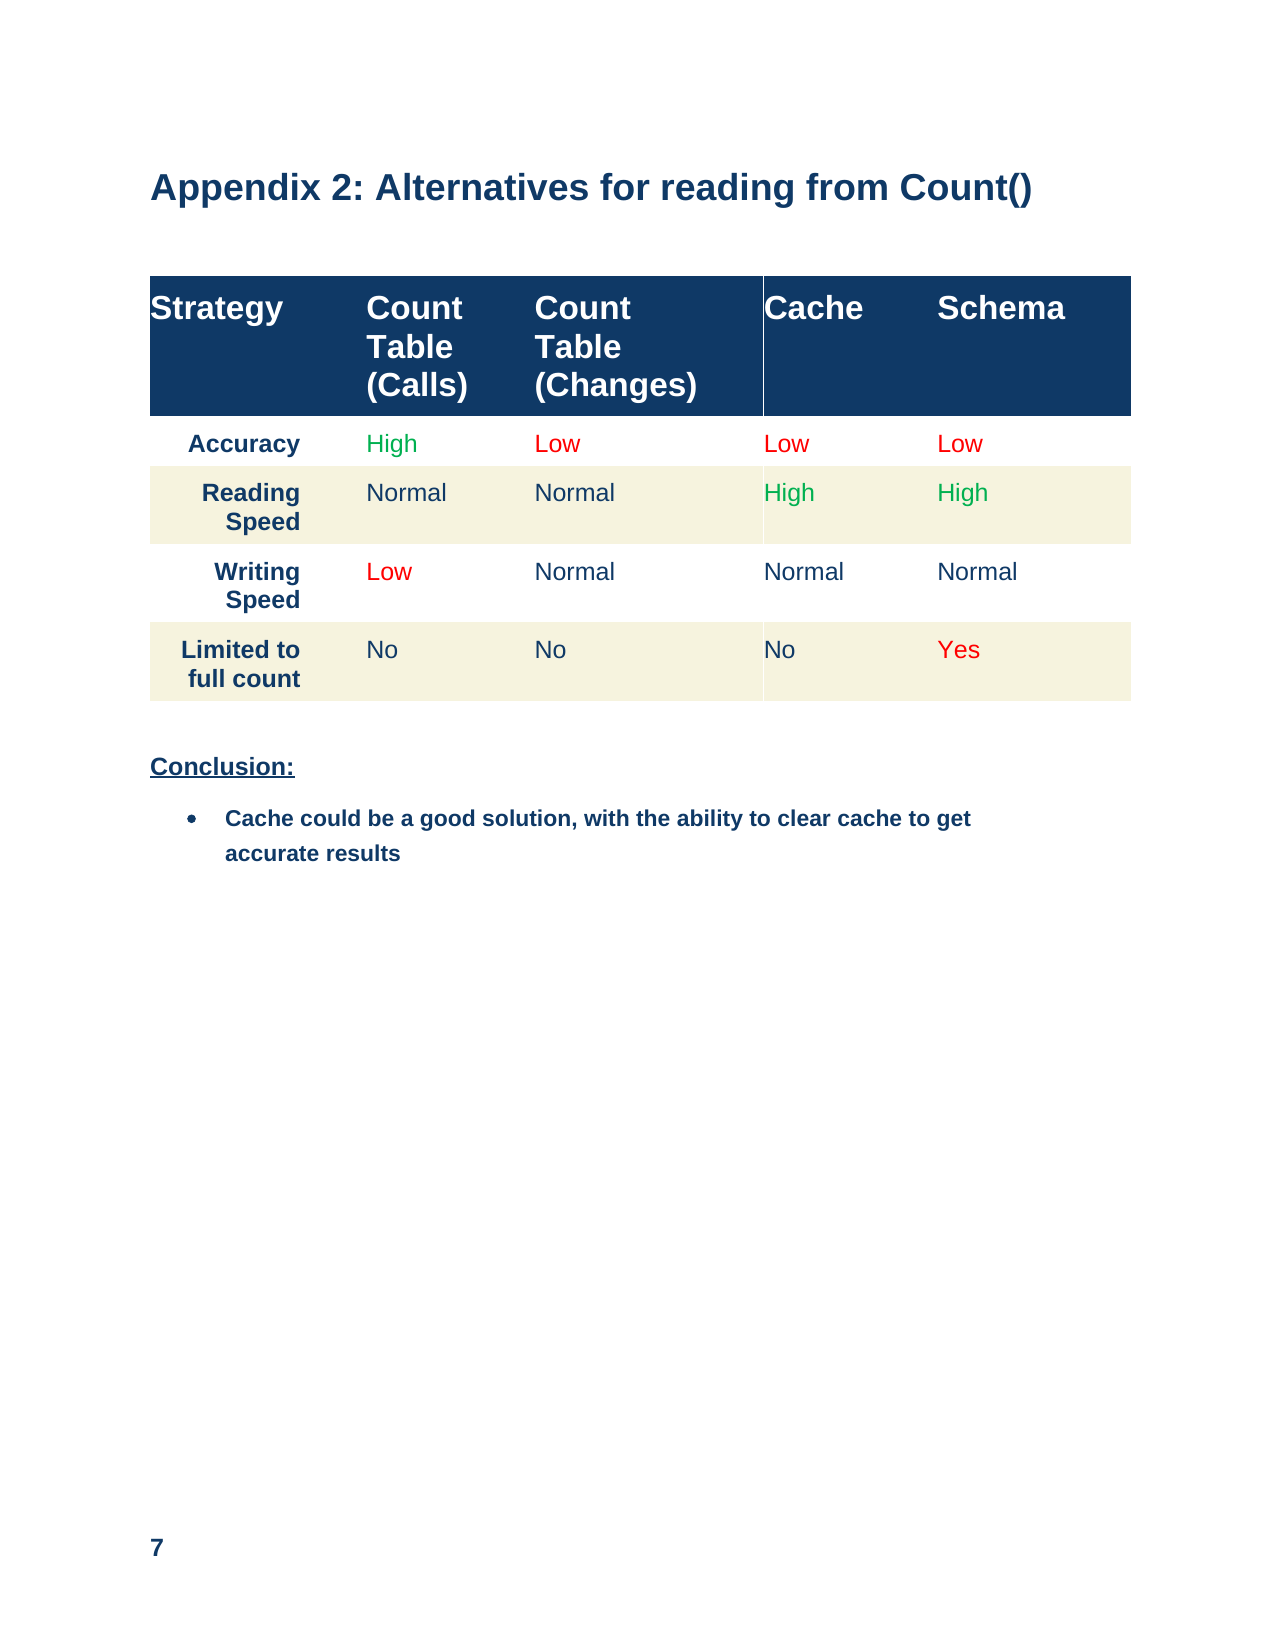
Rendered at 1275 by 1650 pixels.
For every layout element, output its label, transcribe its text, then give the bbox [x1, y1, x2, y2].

table_cell High [366, 416, 534, 466]
table_cell Low [764, 416, 937, 466]
table_cell Limited to full count [150, 622, 366, 701]
table_cell Low [534, 416, 763, 466]
table_header Strategy [150, 276, 366, 416]
table_header Schema [937, 276, 1131, 416]
table_cell Low [937, 416, 1131, 466]
table_cell Normal [534, 466, 763, 544]
table_header Count Table (Changes) [534, 276, 763, 416]
table_cell Accuracy [150, 416, 366, 466]
table_header Count Table (Calls) [366, 276, 534, 416]
text Conclusion: [150, 751, 1065, 780]
table_cell Yes [937, 622, 1131, 701]
table_cell Low [366, 544, 534, 622]
table_cell Writing Speed [150, 544, 366, 622]
subtitle Appendix 2: Alternatives for reading from Count() [150, 165, 1065, 208]
table_cell Normal [366, 466, 534, 544]
table_cell High [764, 466, 937, 544]
table_cell Normal [534, 544, 763, 622]
table_header Cache [764, 276, 937, 416]
list Cache could be a good solution, with the ability to clear cache to get accurate results [187, 805, 1065, 866]
table_cell Reading Speed [150, 466, 366, 544]
table_cell High [937, 466, 1131, 544]
table_cell No [534, 622, 763, 701]
table_cell Normal [937, 544, 1131, 622]
table_cell Normal [764, 544, 937, 622]
table_cell No [366, 622, 534, 701]
table_cell No [764, 622, 937, 701]
